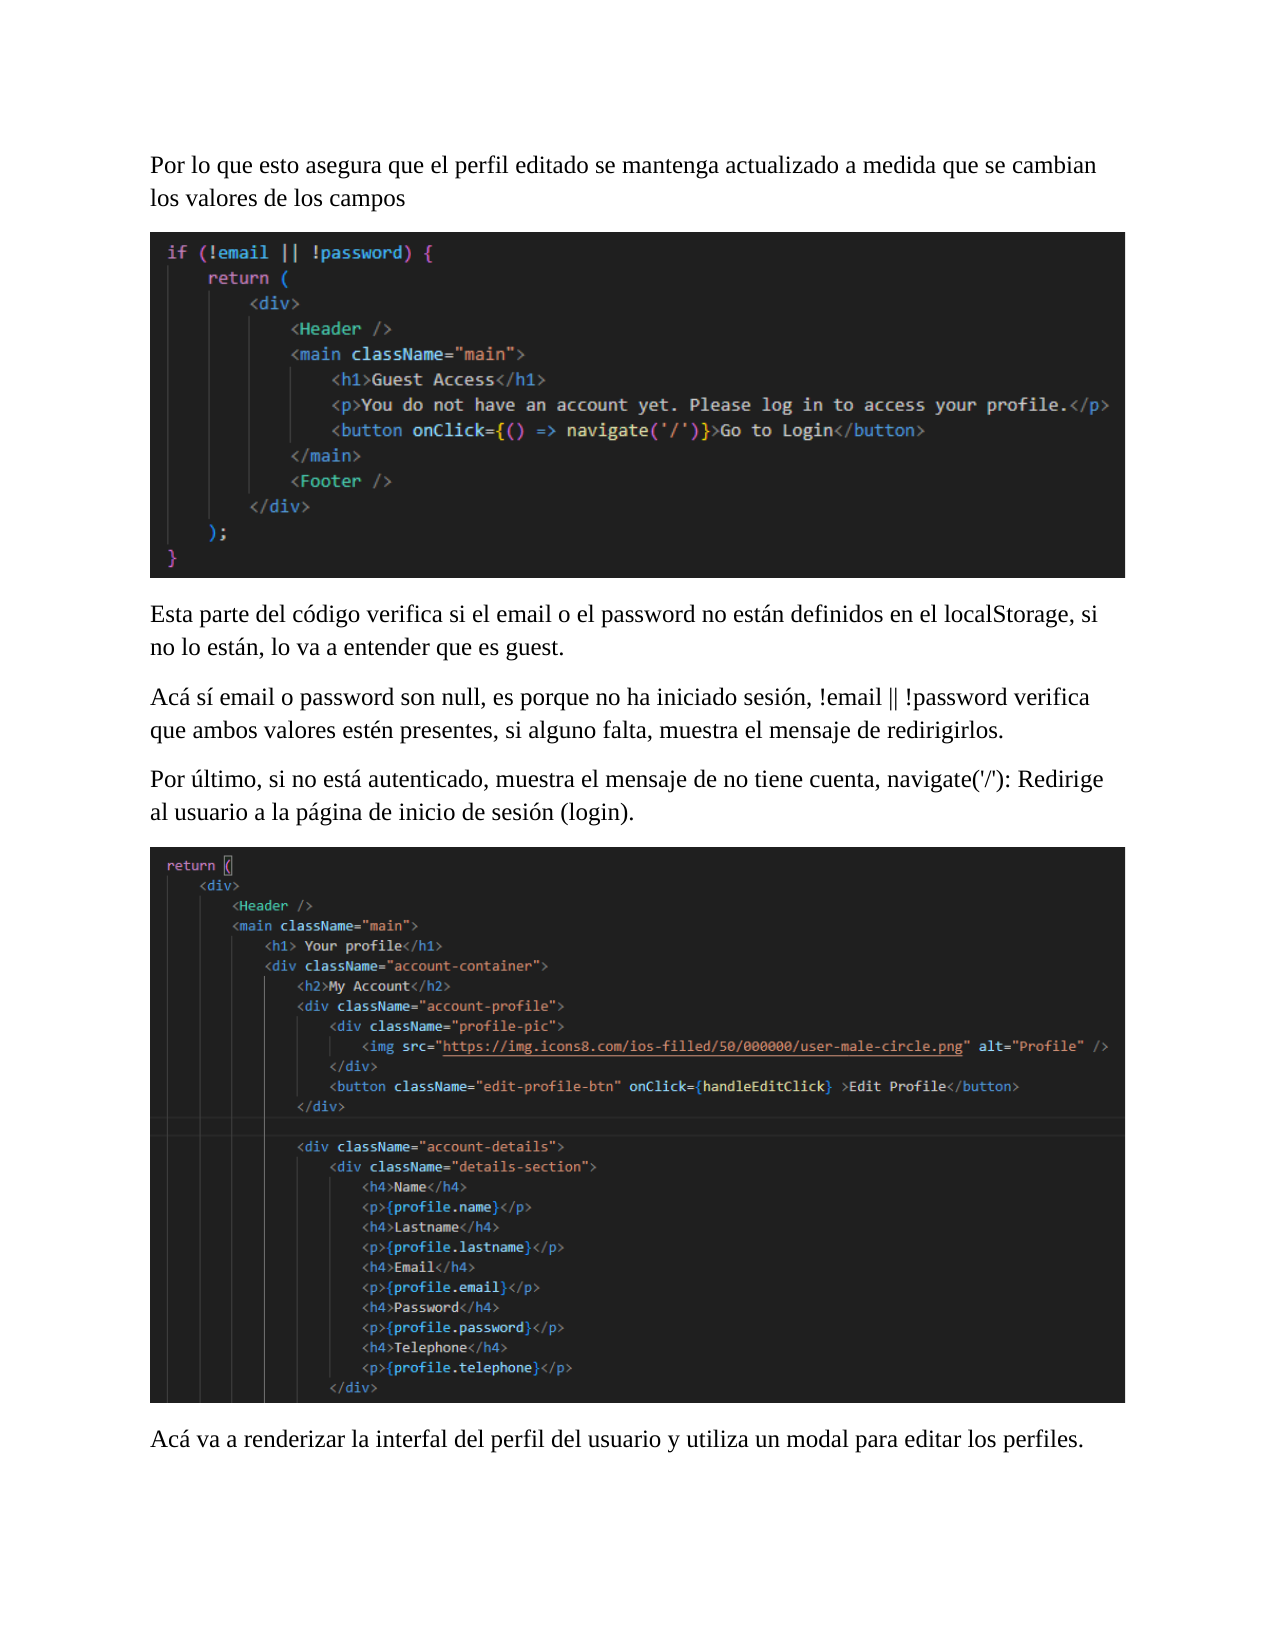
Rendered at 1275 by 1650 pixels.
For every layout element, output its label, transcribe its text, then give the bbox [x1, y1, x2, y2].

text Acá sí email o password son null, es porque no ha iniciado sesión, !email || !password verifica que ambos valores estén presentes, si alguno falta, muestra el mensaje de redirigirlos. [150, 682, 1125, 743]
text Por último, si no está autenticado, muestra el mensaje de no tiene cuenta, navigate('/'): Redirige al usuario a la página de inicio de sesión (login). [150, 764, 1125, 826]
picture [150, 232, 1125, 578]
text Esta parte del código verifica si el email o el password no están definidos en el localStorage, si no lo están, lo va a entender que es guest. [150, 599, 1125, 661]
text Por lo que esto asegura que el perfil editado se mantenga actualizado a medida que se cambian los valores de los campos [150, 150, 1125, 212]
picture [150, 847, 1125, 1403]
text Acá va a renderizar la interfal del perfil del usuario y utiliza un modal para editar los perfiles. [150, 1424, 1125, 1453]
